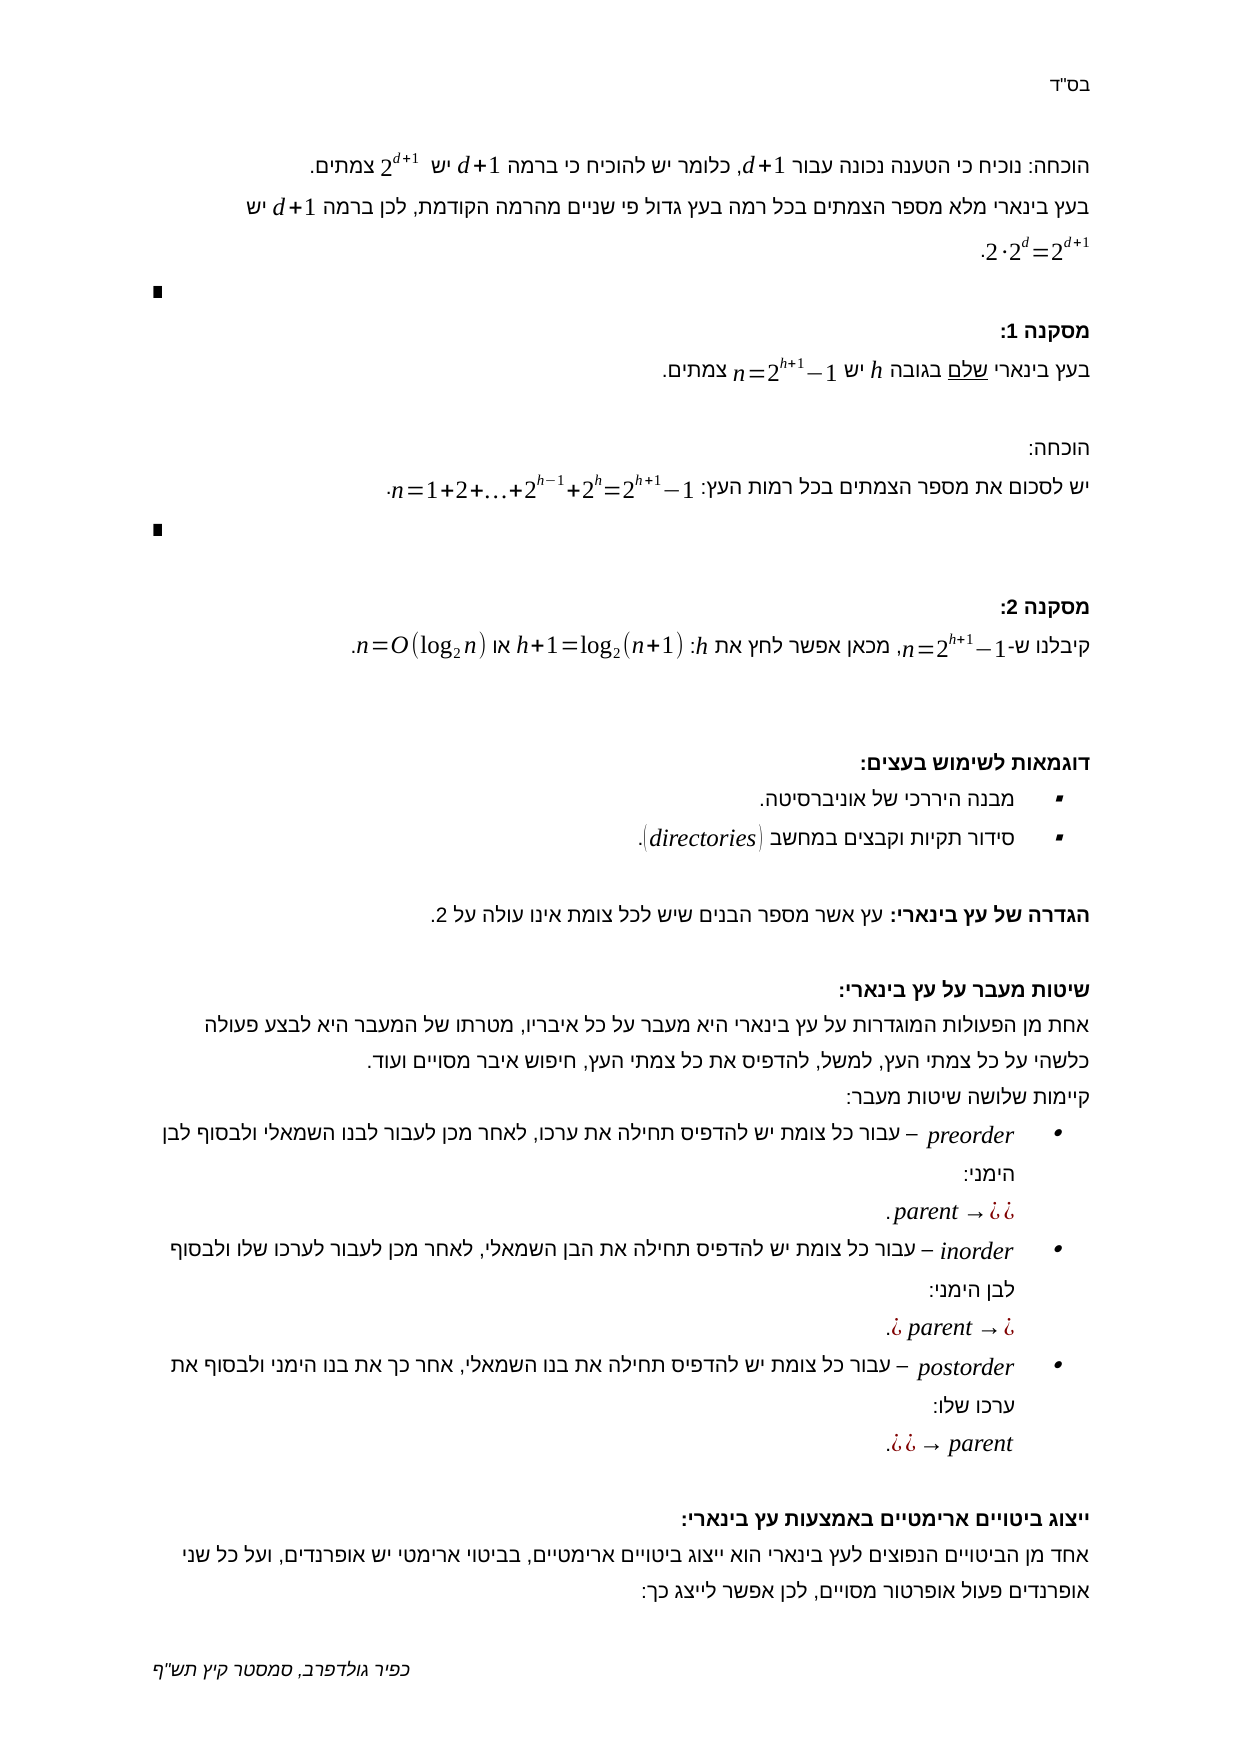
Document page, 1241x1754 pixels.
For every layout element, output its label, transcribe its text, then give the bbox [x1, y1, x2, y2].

text הגדרה של עץ בינארי: עץ אשר מספר הבנים שיש לכל צומת אינו עולה על 2. [150, 903, 1090, 927]
text דוגמאות לשימוש בעצים: [150, 751, 1090, 774]
text ייצוג ביטויים ארימטיים באמצעות עץ בינארי: [150, 1507, 1090, 1531]
text בעץ בינארי שלם בגובה יש צמתים. [150, 354, 1090, 386]
text אחת מן הפעולות המוגדרות על עץ בינארי היא מעבר על כל איבריו, מטרתו של המעבר היא לבצע פעולה כלשהי על כל צמתי העץ, למשל, להדפיס את כל צמתי העץ, חיפוש איבר מסויים ועוד. [150, 1013, 1090, 1073]
text שיטות מעבר על עץ בינארי: [150, 977, 1090, 1001]
text אחד מן הביטויים הנפוצים לעץ בינארי הוא ייצוג ביטויים ארימטיים, בביטוי ארימטי יש אופרנדים, ועל כל שני אופרנדים פעול אופרטור מסויים, לכן אפשר לייצג כך: [150, 1543, 1090, 1603]
list . [150, 1313, 1015, 1341]
text קיבלנו ש-, מכאן אפשר לחץ את : או . [150, 630, 1090, 662]
text הוכחה: [150, 436, 1090, 460]
list מבנה היררכי של אוניברסיטה. [150, 787, 1053, 811]
list . [150, 1197, 1015, 1225]
text יש לסכום את מספר הצמתים בכל רמות העץ: . [150, 472, 1090, 503]
text הוכחה: נוכיח כי הטענה נכונה עבור , כלומר יש להוכיח כי ברמה יש צמתים. [150, 150, 1090, 181]
list – עבור כל צומת יש להדפיס תחילה את ערכו, לאחר מכן לעבור לבנו השמאלי ולבסוף לבן הימני: [150, 1121, 1053, 1186]
list . [150, 1429, 1015, 1457]
text בעץ בינארי מלא מספר הצמתים בכל רמה בעץ גדול פי שניים מהרמה הקודמת, לכן ברמה יש . [150, 193, 1090, 265]
list סידור תקיות וקבצים במחשב . [150, 823, 1053, 853]
list – עבור כל צומת יש להדפיס תחילה את בנו השמאלי, אחר כך את בנו הימני ולבסוף את ערכו שלו: [150, 1353, 1053, 1417]
list – עבור כל צומת יש להדפיס תחילה את הבן השמאלי, לאחר מכן לעבור לערכו שלו ולבסוף לבן הימני: [150, 1237, 1053, 1301]
text מסקנה 2: [150, 594, 1090, 618]
text מסקנה 1: [150, 318, 1090, 342]
text קיימות שלושה שיטות מעבר: [150, 1085, 1090, 1109]
